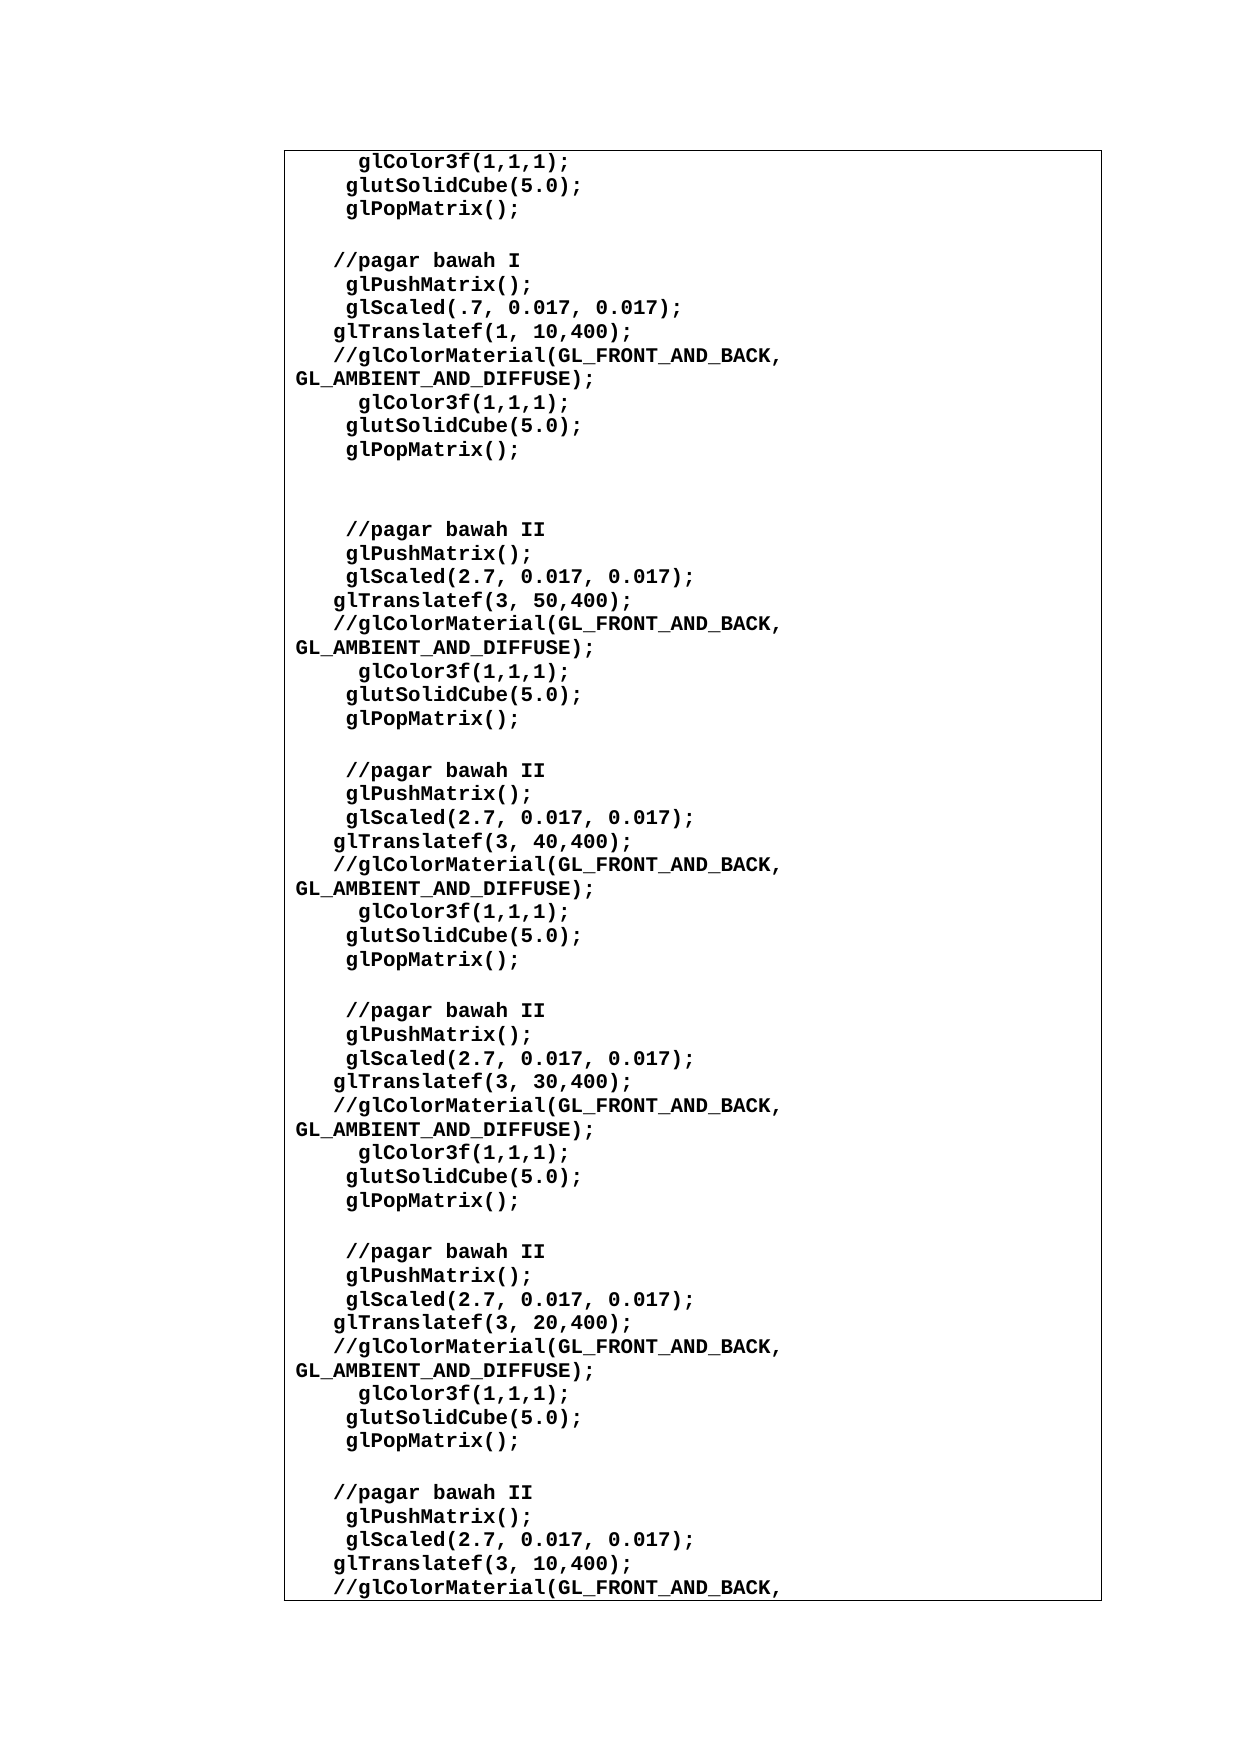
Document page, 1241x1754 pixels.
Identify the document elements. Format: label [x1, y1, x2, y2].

table_header [285, 151, 1101, 1600]
